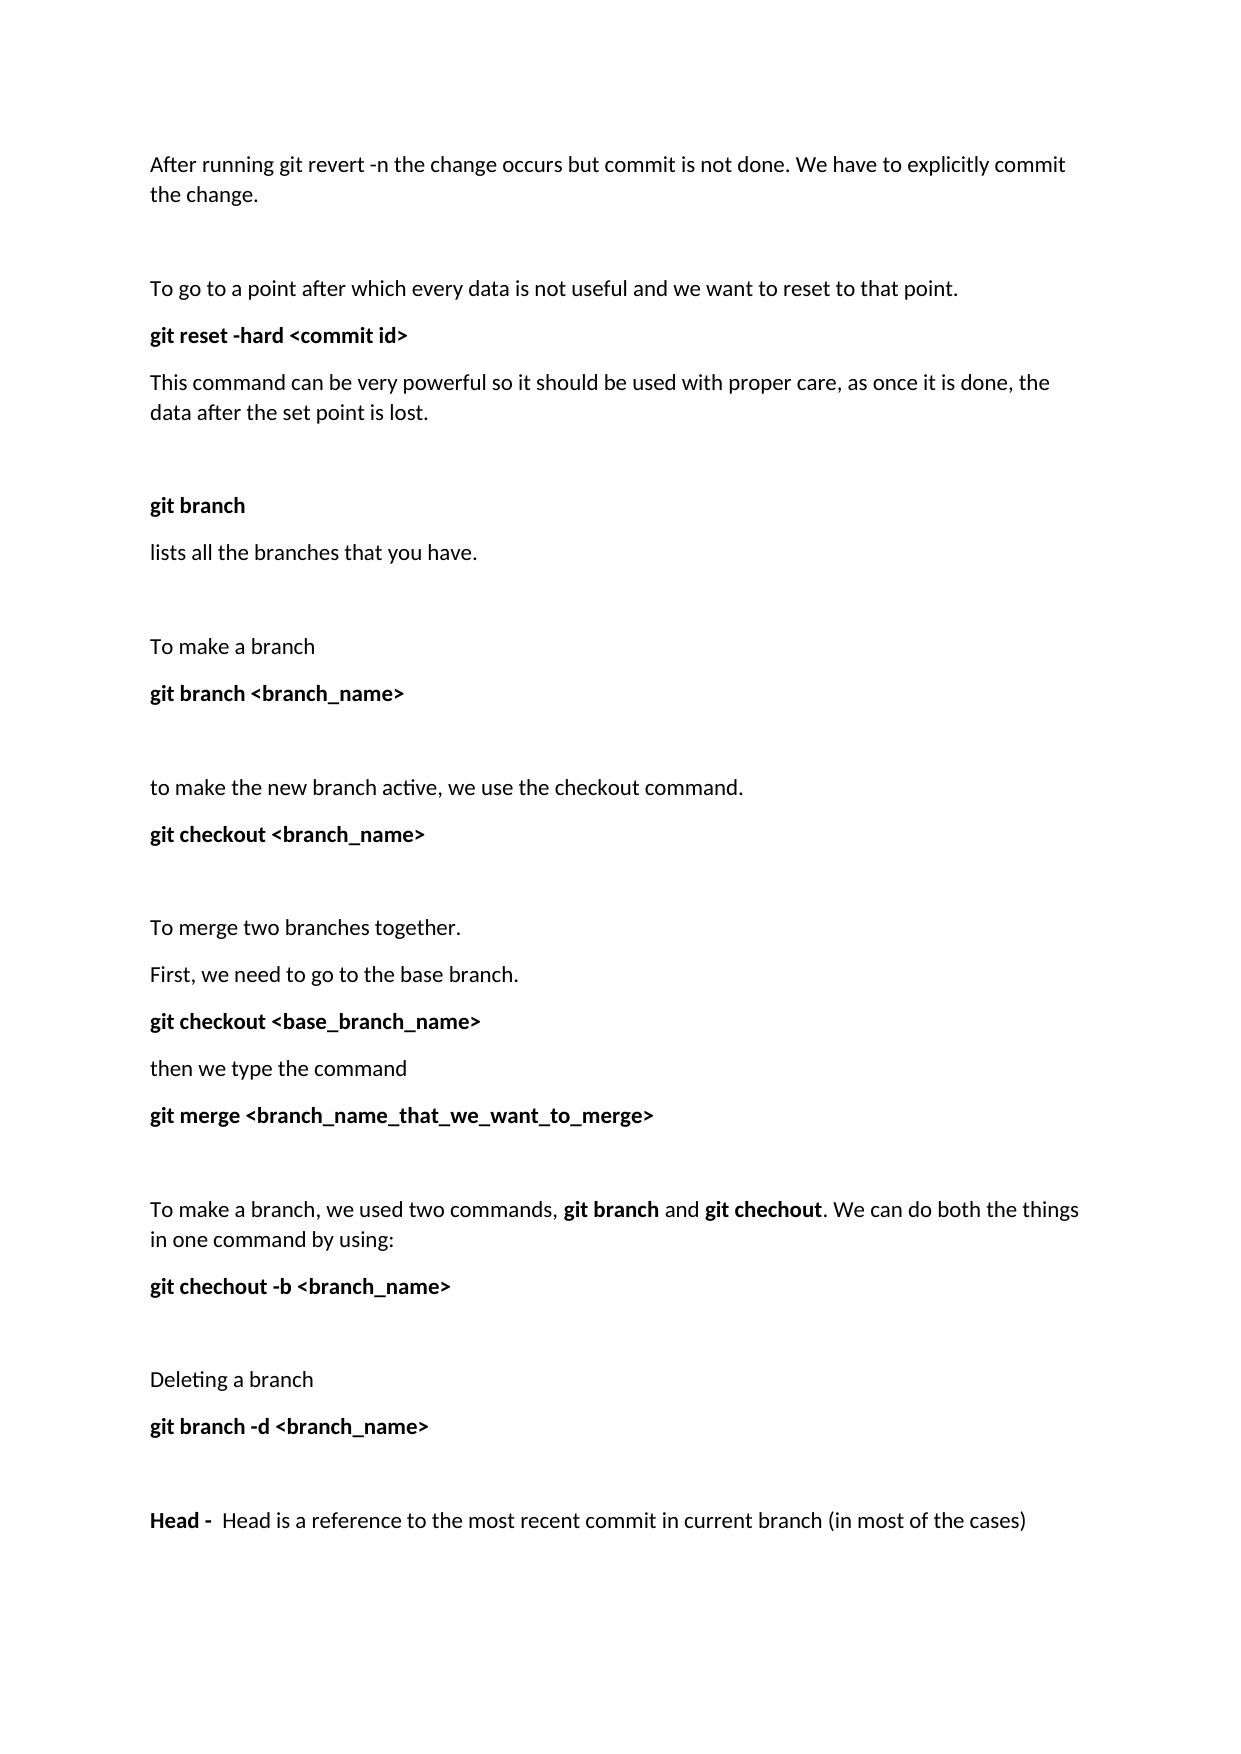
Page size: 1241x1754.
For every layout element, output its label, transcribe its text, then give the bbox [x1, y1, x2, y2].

text git branch -d <branch_name> [150, 1412, 1090, 1441]
text To go to a point after which every data is not useful and we want to reset to that point. [150, 274, 1090, 302]
text First, we need to go to the base branch. [150, 960, 1090, 988]
text This command can be very powerful so it should be used with proper care, as once it is done, the data after the set point is lost. [150, 368, 1090, 426]
text then we type the command [150, 1054, 1090, 1082]
text git merge <branch_name_that_we_want_to_merge> [150, 1101, 1090, 1129]
text git chechout -b <branch_name> [150, 1272, 1090, 1300]
text After running git revert -n the change occurs but commit is not done. We have to explicitly commit the change. [150, 150, 1090, 208]
text To make a branch, we used two commands, git branch and git chechout. We can do both the things in one command by using: [150, 1195, 1090, 1253]
text git checkout <base_branch_name> [150, 1007, 1090, 1035]
text git branch <branch_name> [150, 679, 1090, 707]
text Deleting a branch [150, 1366, 1090, 1394]
text git checkout <branch_name> [150, 820, 1090, 848]
text to make the new branch active, we use the checkout command. [150, 773, 1090, 801]
text git reset -hard <commit id> [150, 321, 1090, 349]
text lists all the branches that you have. [150, 538, 1090, 567]
text To merge two branches together. [150, 913, 1090, 942]
text git branch [150, 492, 1090, 520]
text Head - Head is a reference to the most recent commit in current branch (in most of the cases) [150, 1506, 1090, 1534]
text To make a branch [150, 632, 1090, 660]
